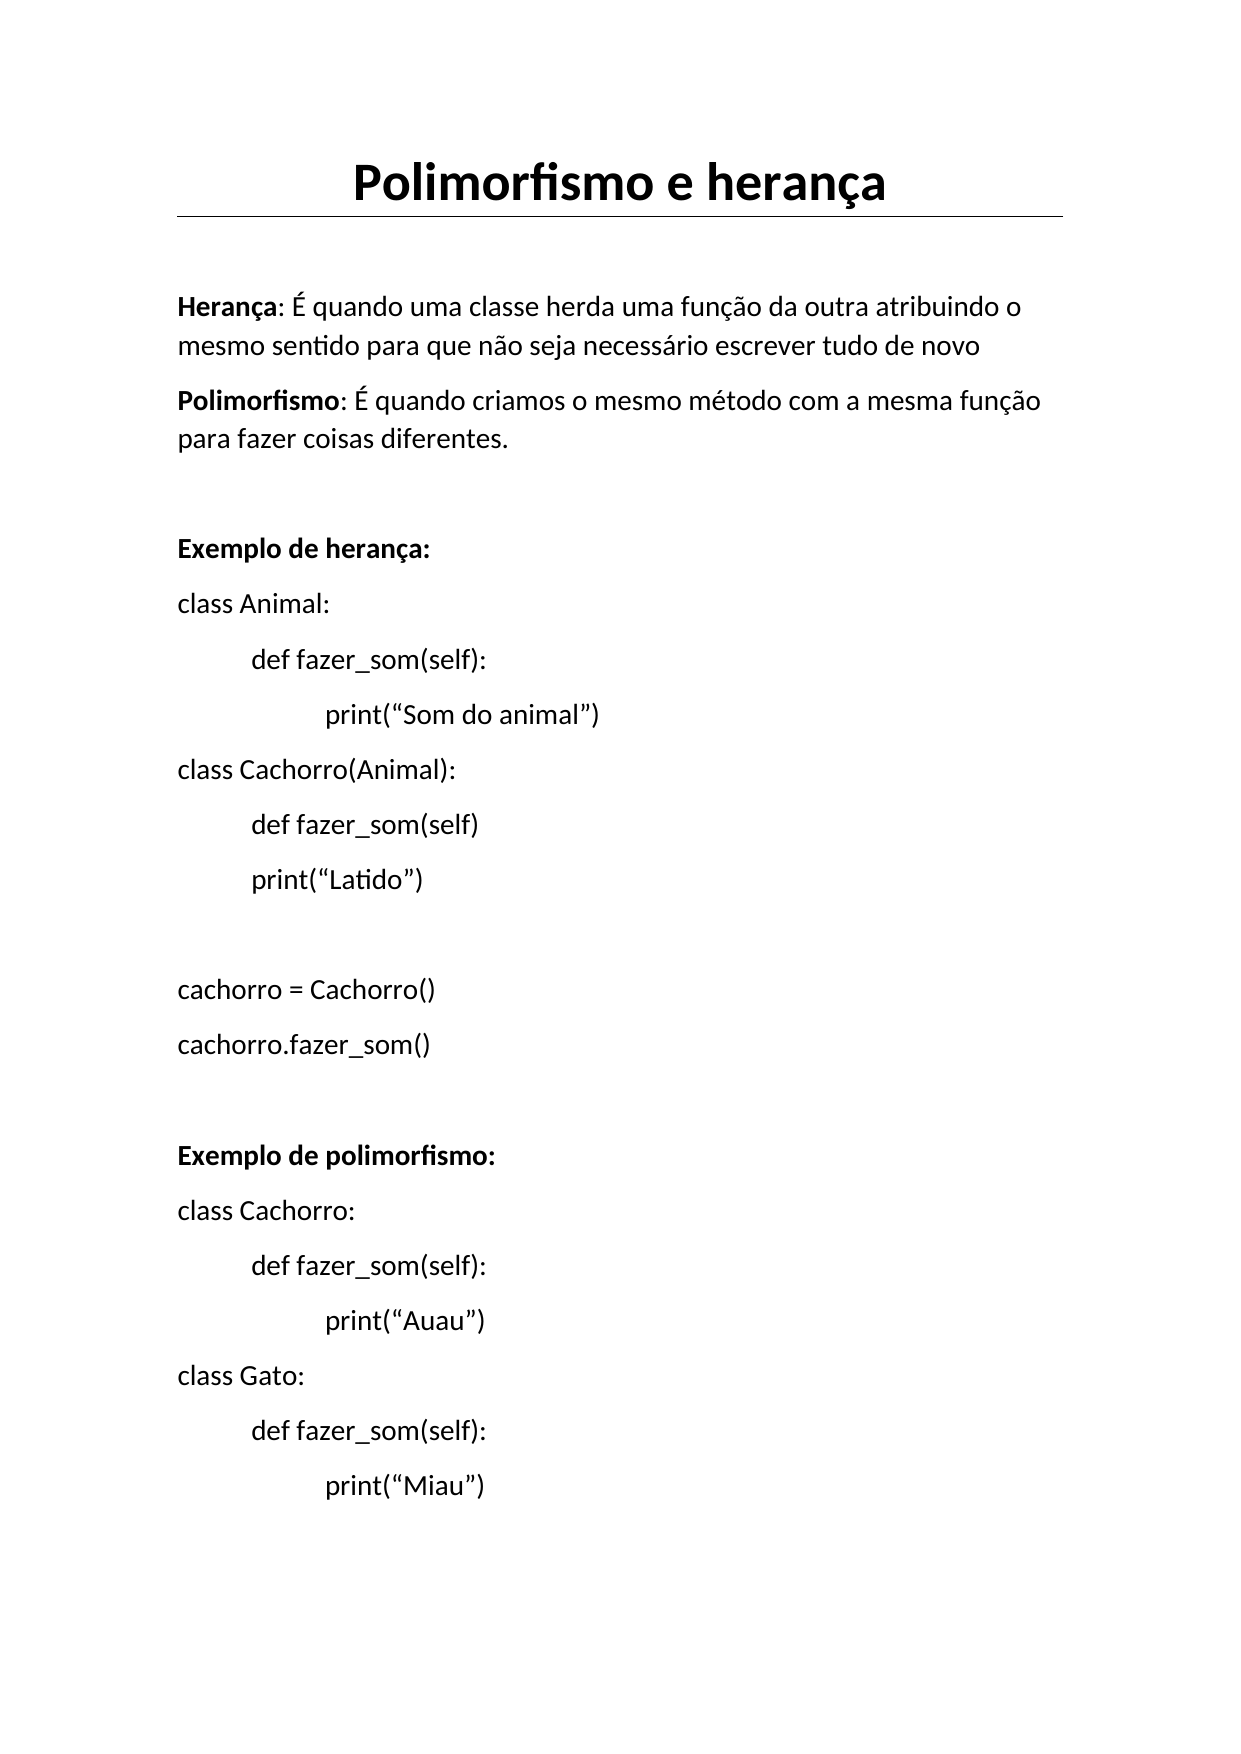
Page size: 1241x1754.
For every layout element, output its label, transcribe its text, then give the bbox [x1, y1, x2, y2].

text class Cachorro(Animal): [177, 751, 1063, 787]
text print(“Auau”) [177, 1302, 1063, 1338]
text print(“Som do animal”) [177, 696, 1063, 731]
text class Gato: [177, 1357, 1063, 1393]
text print(“Latido”) [177, 861, 1063, 897]
text Herança: É quando uma classe herda uma função da outra atribuindo o mesmo sentido para que não seja necessário escrever tudo de novo [177, 288, 1063, 362]
text def fazer_som(self) [177, 806, 1063, 842]
text cachorro.fazer_som() [177, 1026, 1063, 1062]
text Exemplo de herança: [177, 531, 1063, 566]
text class Cachorro: [177, 1192, 1063, 1227]
text class Animal: [177, 586, 1063, 621]
text Polimorfismo e herança [177, 148, 1063, 216]
text Exemplo de polimorfismo: [177, 1137, 1063, 1172]
text print(“Miau”) [177, 1467, 1063, 1503]
text cachorro = Cachorro() [177, 971, 1063, 1007]
text Polimorfismo: É quando criamos o mesmo método com a mesma função para fazer coisas diferentes. [177, 382, 1063, 456]
text def fazer_som(self): [177, 1412, 1063, 1448]
text def fazer_som(self): [177, 641, 1063, 676]
text def fazer_som(self): [177, 1247, 1063, 1282]
